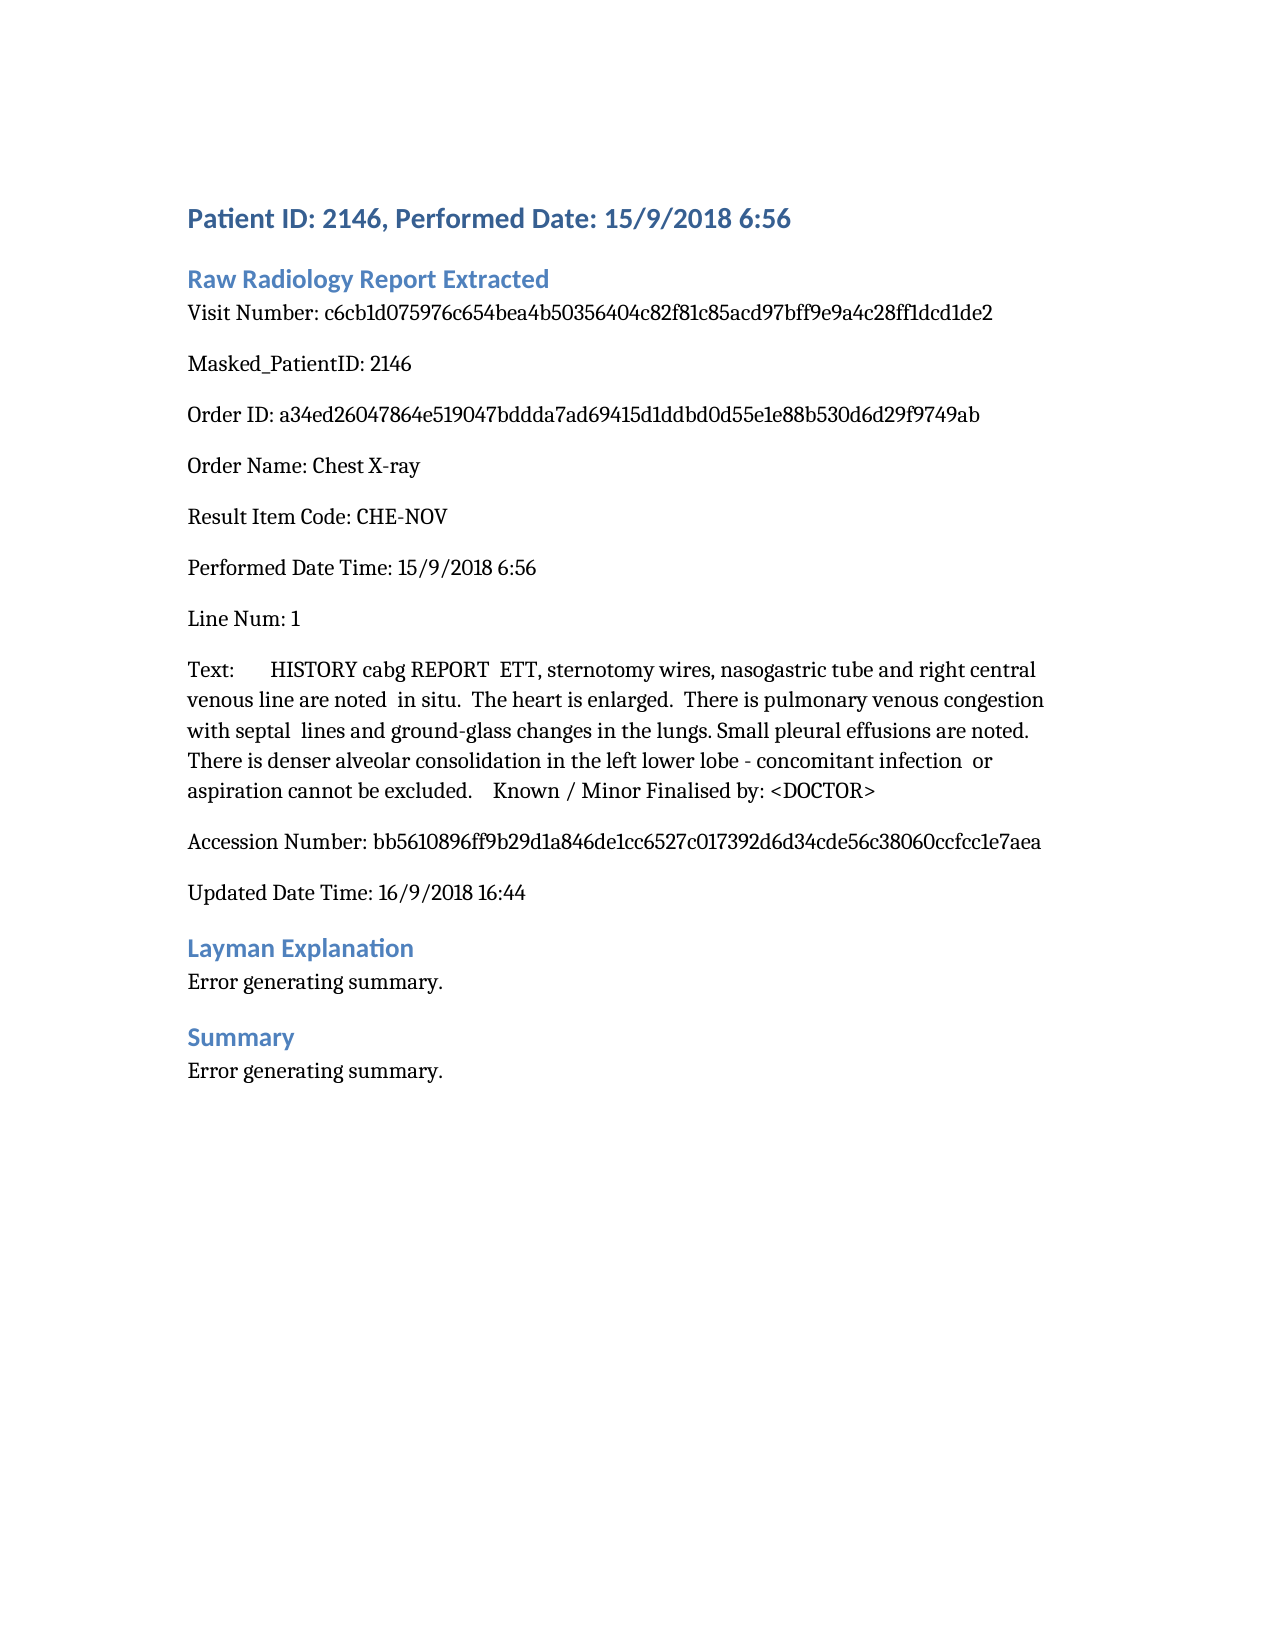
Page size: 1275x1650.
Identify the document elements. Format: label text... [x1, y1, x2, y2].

text Visit Number: c6cb1d075976c654bea4b50356404c82f81c85acd97bff9e9a4c28ff1dcd1de2 [187, 300, 1087, 326]
text Order ID: a34ed26047864e519047bddda7ad69415d1ddbd0d55e1e88b530d6d29f9749ab [187, 402, 1087, 428]
text Line Num: 1 [187, 606, 1087, 632]
text Performed Date Time: 15/9/2018 6:56 [187, 555, 1087, 581]
subtitle Layman Explanation [187, 931, 1087, 964]
text Error generating summary. [187, 1058, 1087, 1084]
subtitle Raw Radiology Report Extracted [187, 262, 1087, 295]
text Result Item Code: CHE-NOV [187, 504, 1087, 530]
text Accession Number: bb5610896ff9b29d1a846de1cc6527c017392d6d34cde56c38060ccfcc1e7aea [187, 829, 1087, 855]
subtitle Summary [187, 1020, 1087, 1053]
text Updated Date Time: 16/9/2018 16:44 [187, 880, 1087, 906]
subtitle Patient ID: 2146, Performed Date: 15/9/2018 6:56 [187, 200, 1087, 236]
text Text: HISTORY cabg REPORT ETT, sternotomy wires, nasogastric tube and right central venous line are noted in situ. The heart is enlarged. There is pulmonary venous congestion with septal lines and ground-glass changes in the lungs. Small pleural effusions are noted. There is denser alveolar consolidation in the left lower lobe - concomitant infection or aspiration cannot be excluded. Known / Minor Finalised by: <DOCTOR> [187, 657, 1087, 804]
text Masked_PatientID: 2146 [187, 351, 1087, 377]
text Order Name: Chest X-ray [187, 453, 1087, 479]
text Error generating summary. [187, 969, 1087, 995]
